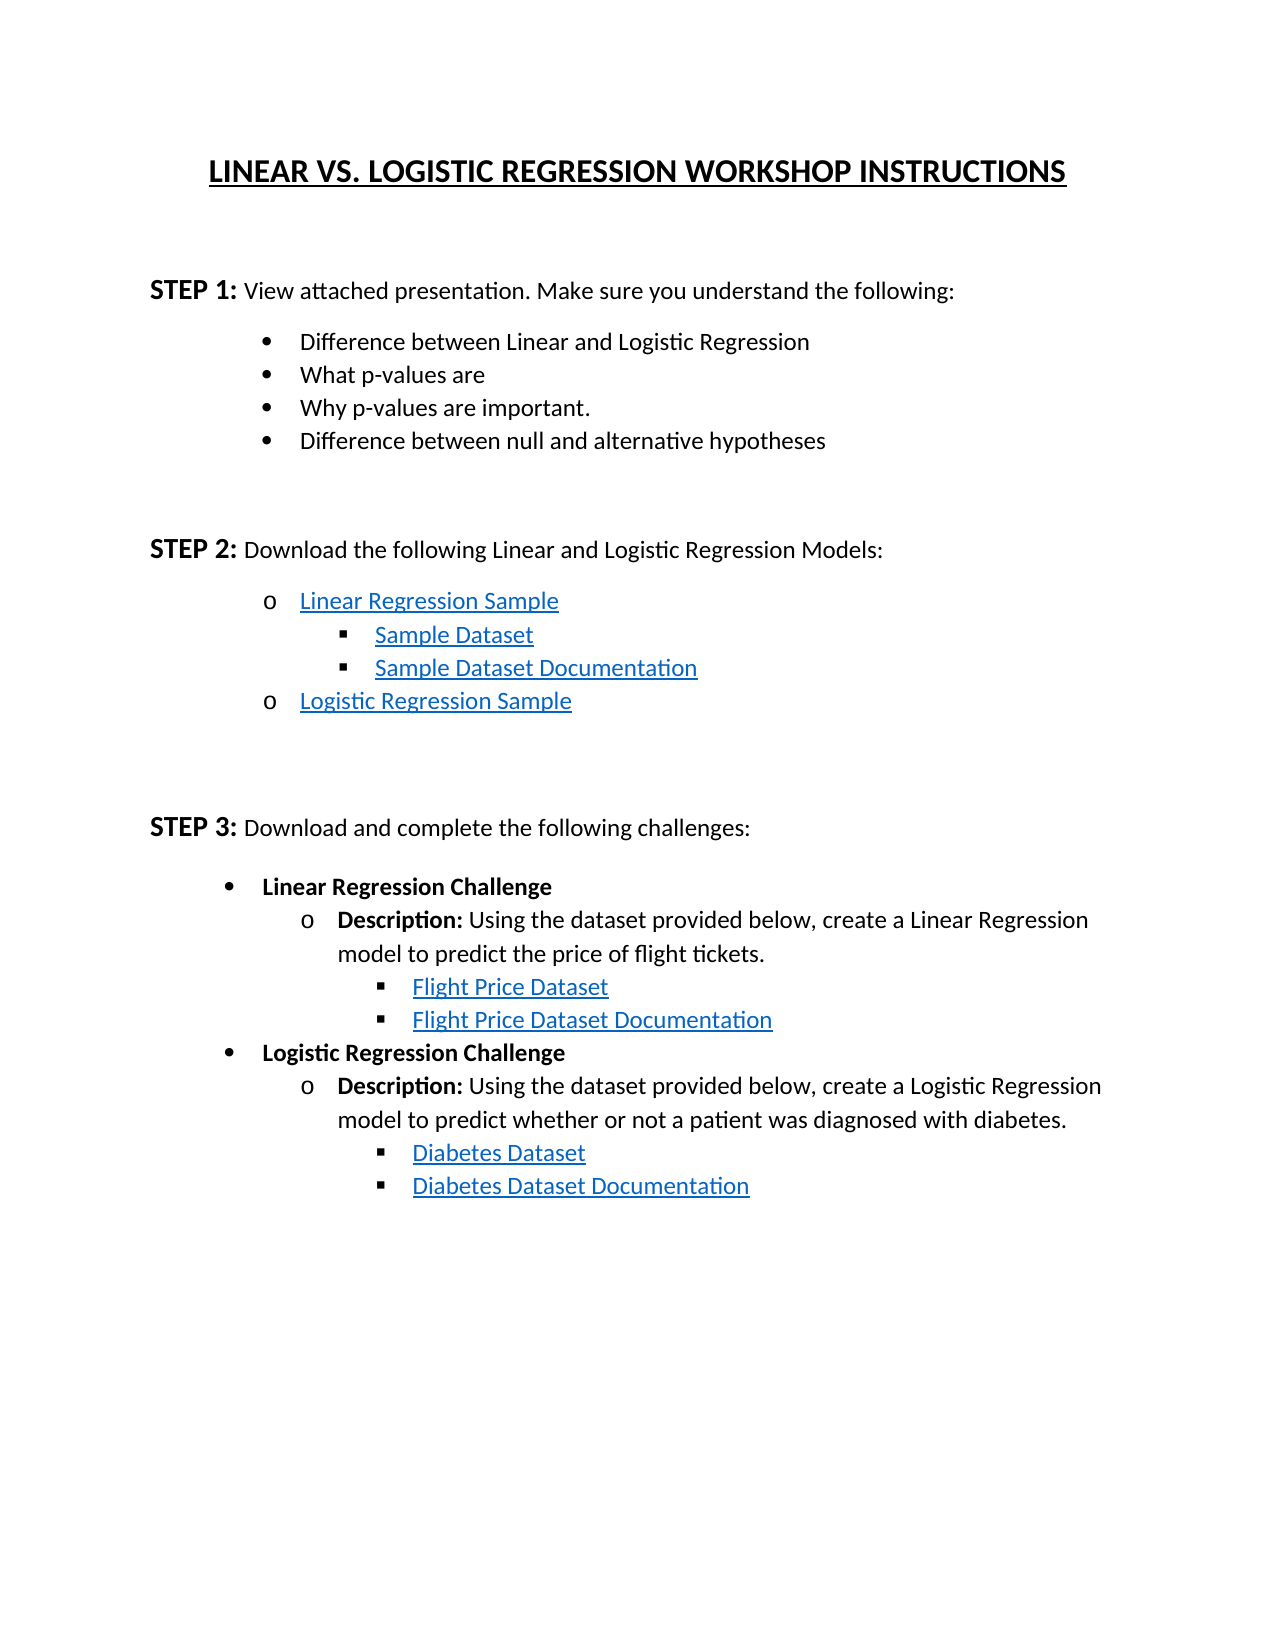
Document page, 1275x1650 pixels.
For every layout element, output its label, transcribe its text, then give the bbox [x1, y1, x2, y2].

list Difference between null and alternative hypotheses [262, 425, 1125, 456]
list Logistic Regression Sample [262, 685, 1125, 717]
list Flight Price Dataset Documentation [375, 1004, 1125, 1034]
list Description: Using the dataset provided below, create a Linear Regression model to predict the price of flight tickets. [300, 904, 1125, 969]
list Sample Dataset Documentation [337, 652, 1125, 683]
text STEP 1: View attached presentation. Make sure you understand the following: [150, 271, 1125, 307]
list Why p-values are important. [262, 392, 1125, 423]
list Diabetes Dataset [375, 1137, 1125, 1167]
list Diabetes Dataset Documentation [375, 1170, 1125, 1200]
list Linear Regression Challenge [225, 871, 1125, 902]
list Logistic Regression Challenge [225, 1037, 1125, 1067]
text STEP 3: Download and complete the following challenges: [150, 808, 1125, 843]
text STEP 2: Download the following Linear and Logistic Regression Models: [150, 530, 1125, 565]
list What p-values are [262, 359, 1125, 390]
list Linear Regression Sample [262, 585, 1125, 617]
list Flight Price Dataset [375, 971, 1125, 1002]
list Sample Dataset [337, 619, 1125, 650]
text LINEAR VS. LOGISTIC REGRESSION WORKSHOP INSTRUCTIONS [150, 150, 1125, 191]
list Description: Using the dataset provided below, create a Logistic Regression model to predict whether or not a patient was diagnosed with diabetes. [300, 1070, 1125, 1134]
list Difference between Linear and Logistic Regression [262, 326, 1125, 357]
